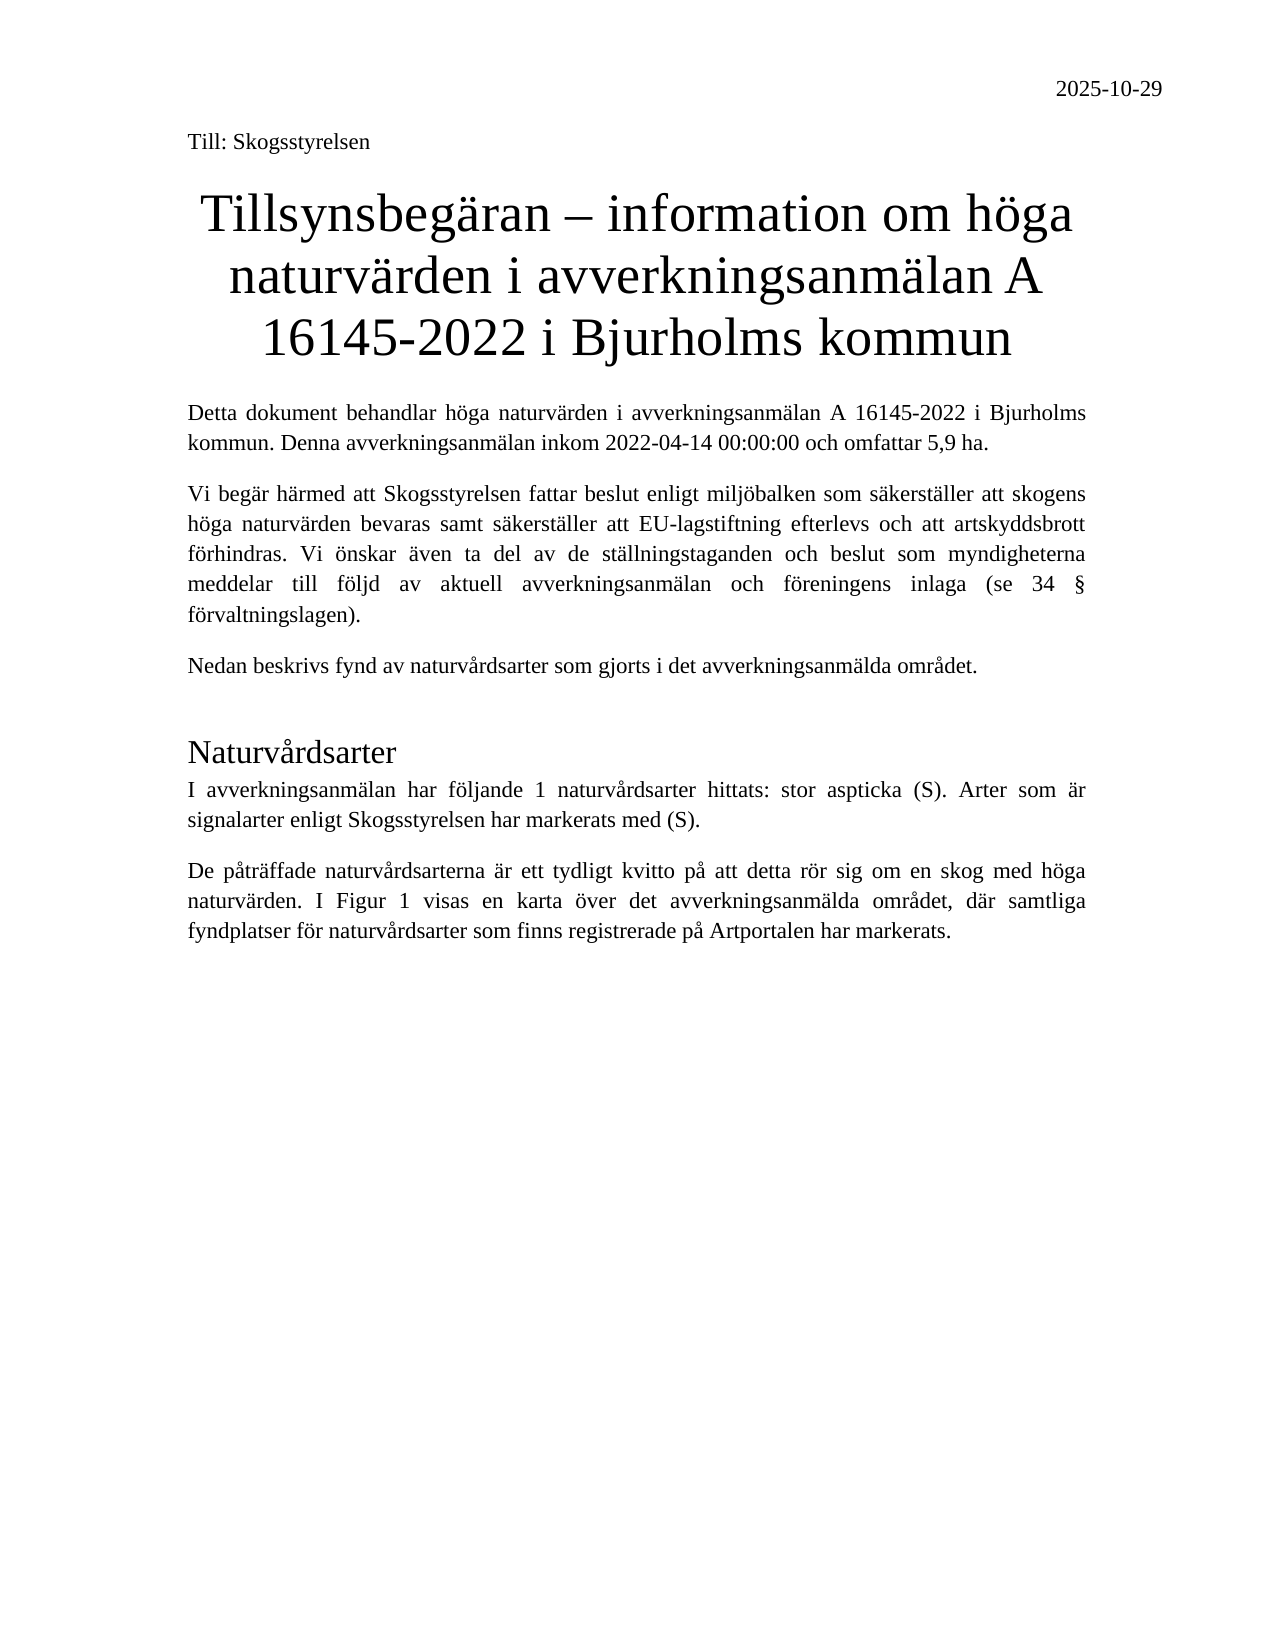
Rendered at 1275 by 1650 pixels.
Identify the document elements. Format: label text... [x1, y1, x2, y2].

text I avverkningsanmälan har följande 1 naturvårdsarter hittats: stor aspticka (S). Arter som är signalarter enligt Skogsstyrelsen har markerats med (S). [187, 776, 1087, 832]
subtitle Naturvårdsarter [187, 732, 1087, 770]
text Vi begär härmed att Skogsstyrelsen fattar beslut enligt miljöbalken som säkerställer att skogens höga naturvärden bevaras samt säkerställer att EU-lagstiftning efterlevs och att artskyddsbrott förhindras. Vi önskar även ta del av de ställningstaganden och beslut som myndigheterna meddelar till följd av aktuell avverkningsanmälan och föreningens inlaga (se 34 § förvaltningslagen). [187, 480, 1087, 627]
text De påträffade naturvårdsarterna är ett tydligt kvitto på att detta rör sig om en skog med höga naturvärden. I Figur 1 visas en karta över det avverkningsanmälda området, där samtliga fyndplatser för naturvårdsarter som finns registrerade på Artportalen har markerats. [187, 857, 1087, 944]
title Tillsynsbegäran – information om höga naturvärden i avverkningsanmälan A 16145-2022 i Bjurholms kommun [187, 180, 1087, 367]
text Detta dokument behandlar höga naturvärden i avverkningsanmälan A 16145-2022 i Bjurholms kommun. Denna avverkningsanmälan inkom 2022-04-14 00:00:00 och omfattar 5,9 ha. [187, 398, 1087, 455]
text Nedan beskrivs fynd av naturvårdsarter som gjorts i det avverkningsanmälda området. [187, 652, 1087, 678]
